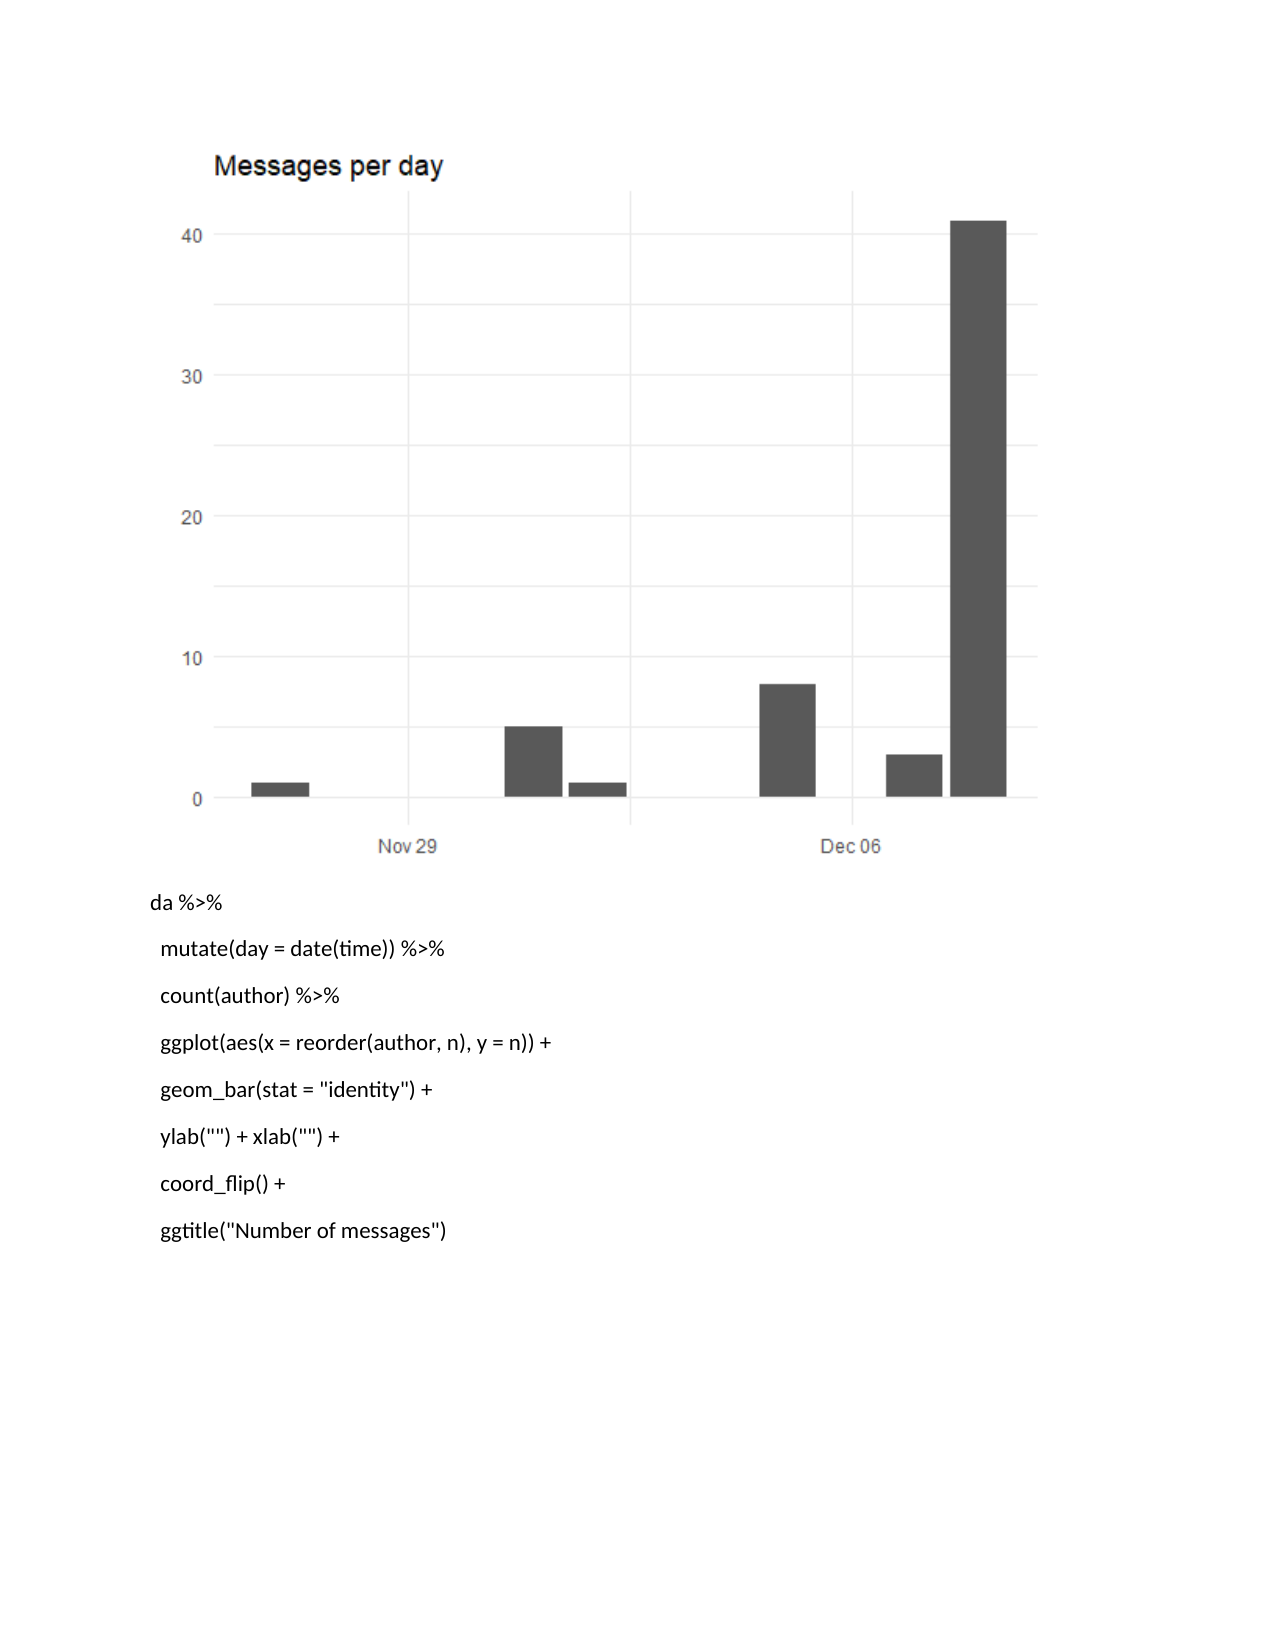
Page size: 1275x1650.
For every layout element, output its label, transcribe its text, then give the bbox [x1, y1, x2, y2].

picture [150, 150, 1038, 869]
text geom_bar(stat = "identity") + [150, 1075, 1125, 1103]
text ggplot(aes(x = reorder(author, n), y = n)) + [150, 1028, 1125, 1056]
text mutate(day = date(time)) %>% [150, 934, 1125, 962]
text da %>% [150, 888, 1125, 916]
text ylab("") + xlab("") + [150, 1122, 1125, 1150]
text count(author) %>% [150, 981, 1125, 1009]
text coord_flip() + [150, 1169, 1125, 1197]
text ggtitle("Number of messages") [150, 1216, 1125, 1244]
